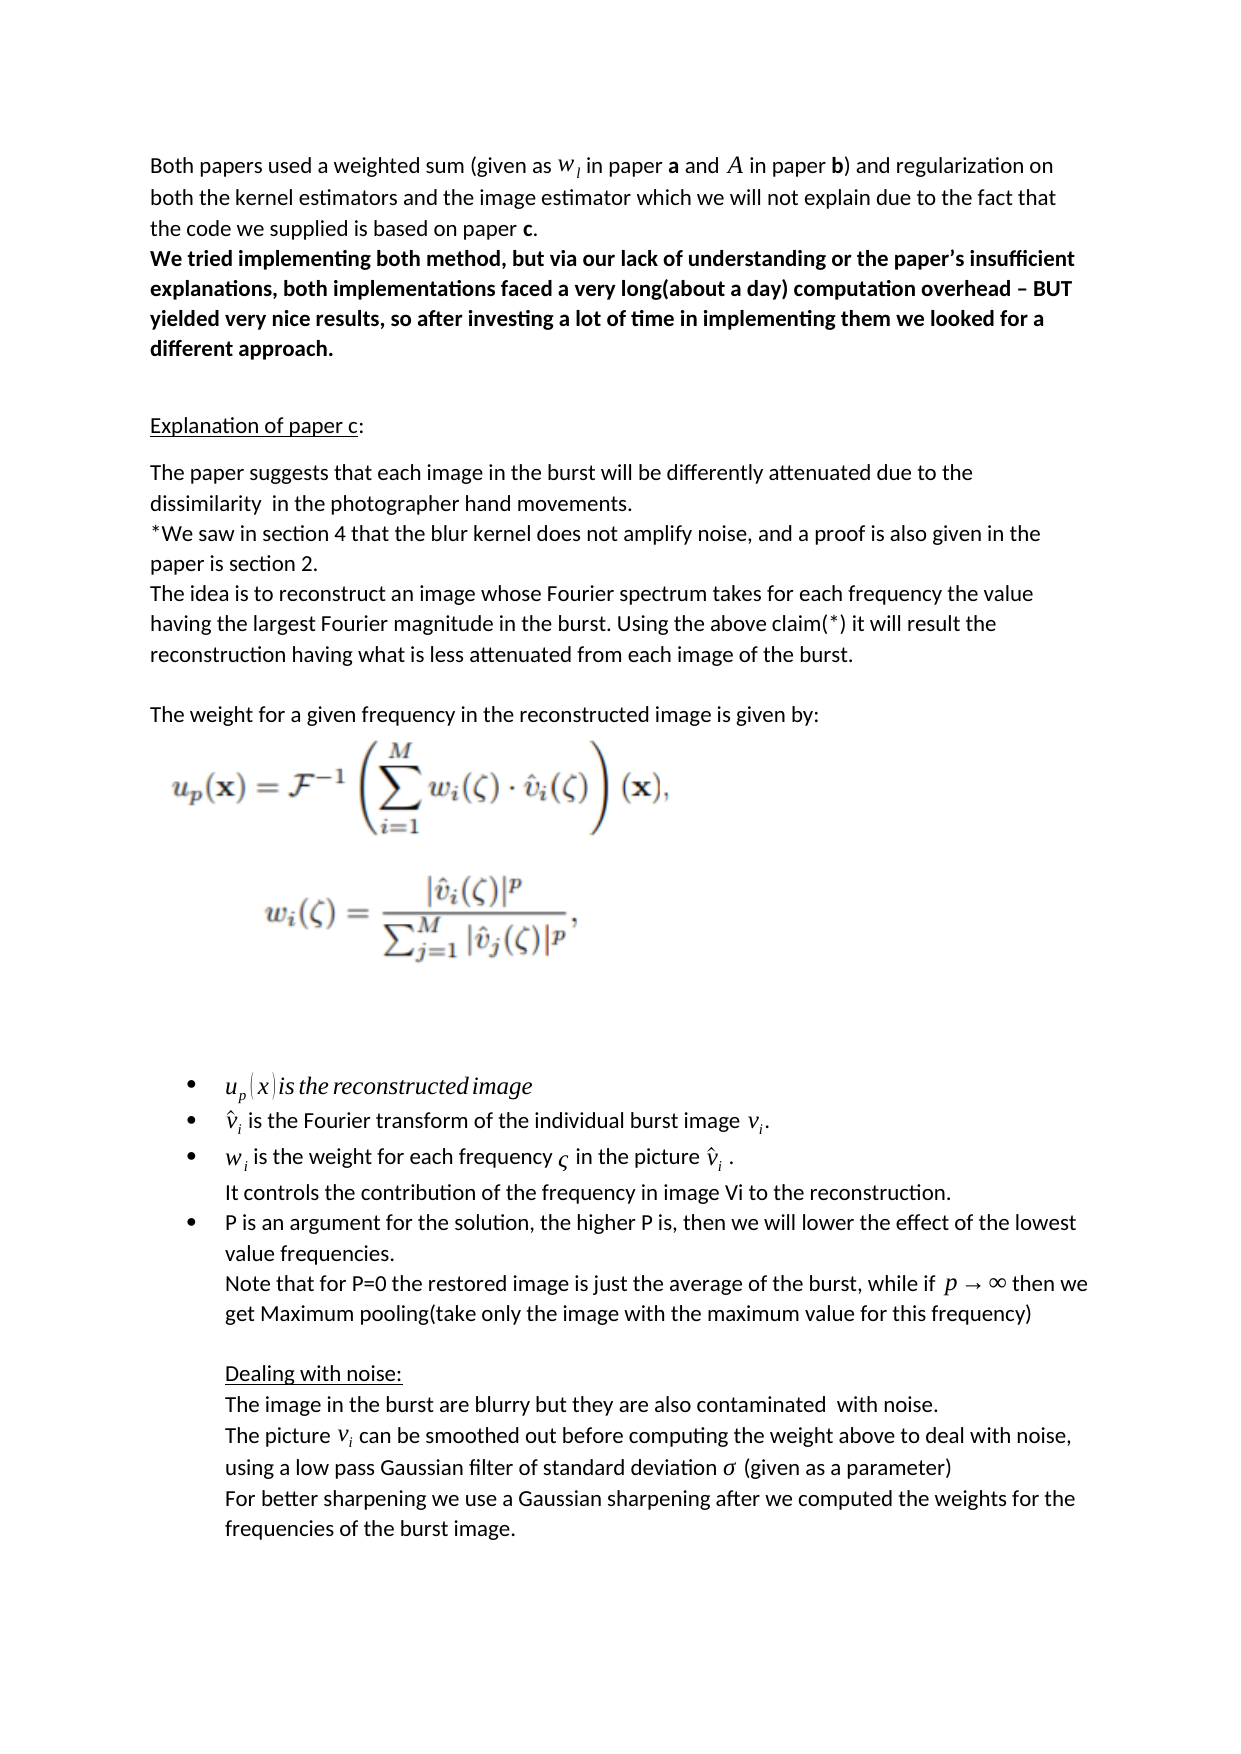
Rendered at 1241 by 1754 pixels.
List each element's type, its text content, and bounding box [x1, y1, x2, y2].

text Both papers used a weighted sum (given as in paper a and in paper b) and regularization on both the kernel estimators and the image estimator which we will not explain due to the fact that the code we supplied is based on paper c. We tried implementing both method, but via our lack of understanding or the paper’s insufficient explanations, both implementations faced a very long(about a day) computation overhead – BUT yielded very nice results, so after investing a lot of time in implementing them we looked for a different approach. [150, 150, 1090, 393]
text Explanation of paper c: [150, 412, 1090, 440]
list is the weight for each frequency in the picture . It controls the contribution of the frequency in image Vi to the reconstruction. [187, 1142, 1090, 1206]
list is the Fourier transform of the individual burst image . [187, 1106, 1090, 1140]
picture [150, 730, 696, 992]
list P is an argument for the solution, the higher P is, then we will lower the effect of the lowest value frequencies. Note that for P=0 the restored image is just the average of the burst, while if then we get Maximum pooling(take only the image with the maximum value for this frequency) Dealing with noise: The image in the burst are blurry but they are also contaminated with noise. The picture can be smoothed out before computing the weight above to deal with noise, using a low pass Gaussian filter of standard deviation (given as a parameter) For better sharpening we use a Gaussian sharpening after we computed the weights for the frequencies of the burst image. [187, 1208, 1090, 1572]
